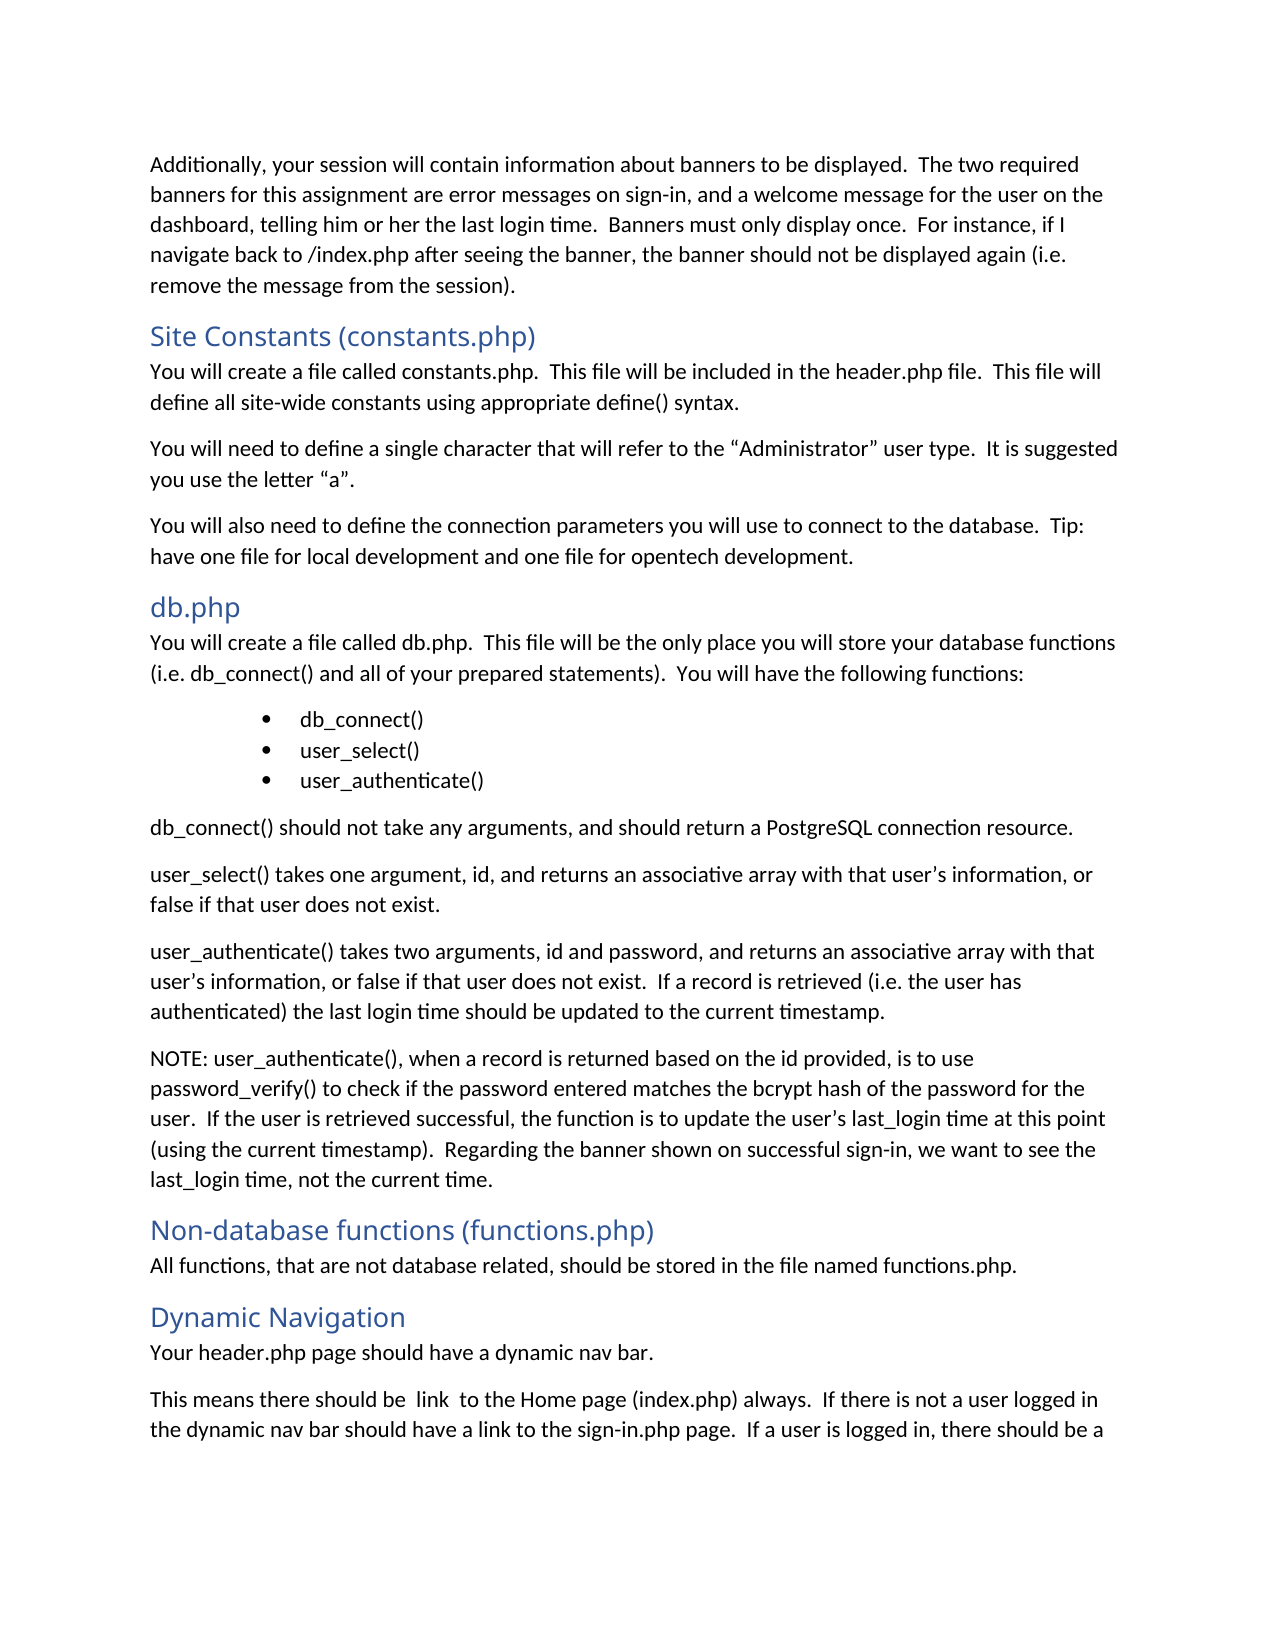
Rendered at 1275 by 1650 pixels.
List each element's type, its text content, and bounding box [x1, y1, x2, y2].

text db_connect() should not take any arguments, and should return a PostgreSQL connection resource. [150, 813, 1125, 841]
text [150, 1385, 1125, 1443]
subtitle db.php [150, 589, 1125, 626]
text All functions, that are not database related, should be stored in the file named functions.php. [150, 1252, 1125, 1280]
subtitle Dynamic Navigation [150, 1298, 1125, 1335]
text You will also need to define the connection parameters you will use to connect to the database. Tip: have one file for local development and one file for opentech development. [150, 512, 1125, 570]
text Additionally, your session will contain information about banners to be displayed. The two required banners for this assignment are error messages on sign-in, and a welcome message for the user on the dashboard, telling him or her the last login time. Banners must only display once. For instance, if I navigate back to /index.php after seeing the banner, the banner should not be displayed again (i.e. remove the message from the session). [150, 150, 1125, 299]
list user_authenticate() [262, 766, 1125, 794]
list db_connect() [262, 706, 1125, 734]
text You will need to define a single character that will refer to the “Administrator” user type. It is suggested you use the letter “a”. [150, 434, 1125, 493]
subtitle Site Constants (constants.php) [150, 318, 1125, 354]
text user_select() takes one argument, id, and returns an associative array with that user’s information, or false if that user does not exist. [150, 860, 1125, 918]
text You will create a file called constants.php. This file will be included in the header.php file. This file will define all site-wide constants using appropriate define() syntax. [150, 357, 1125, 416]
text Your header.php page should have a dynamic nav bar. [150, 1338, 1125, 1366]
text user_authenticate() takes two arguments, id and password, and returns an associative array with that user’s information, or false if that user does not exist. If a record is retrieved (i.e. the user has authenticated) the last login time should be updated to the current timestamp. [150, 937, 1125, 1025]
list user_select() [262, 736, 1125, 764]
text NOTE: user_authenticate(), when a record is returned based on the id provided, is to use password_verify() to check if the password entered matches the bcrypt hash of the password for the user. If the user is retrieved successful, the function is to update the user’s last_login time at this point (using the current timestamp). Regarding the banner shown on successful sign-in, we want to see the last_login time, not the current time. [150, 1044, 1125, 1193]
subtitle Non-database functions (functions.php) [150, 1212, 1125, 1249]
text You will create a file called db.php. This file will be the only place you will store your database functions (i.e. db_connect() and all of your prepared statements). You will have the following functions: [150, 628, 1125, 687]
